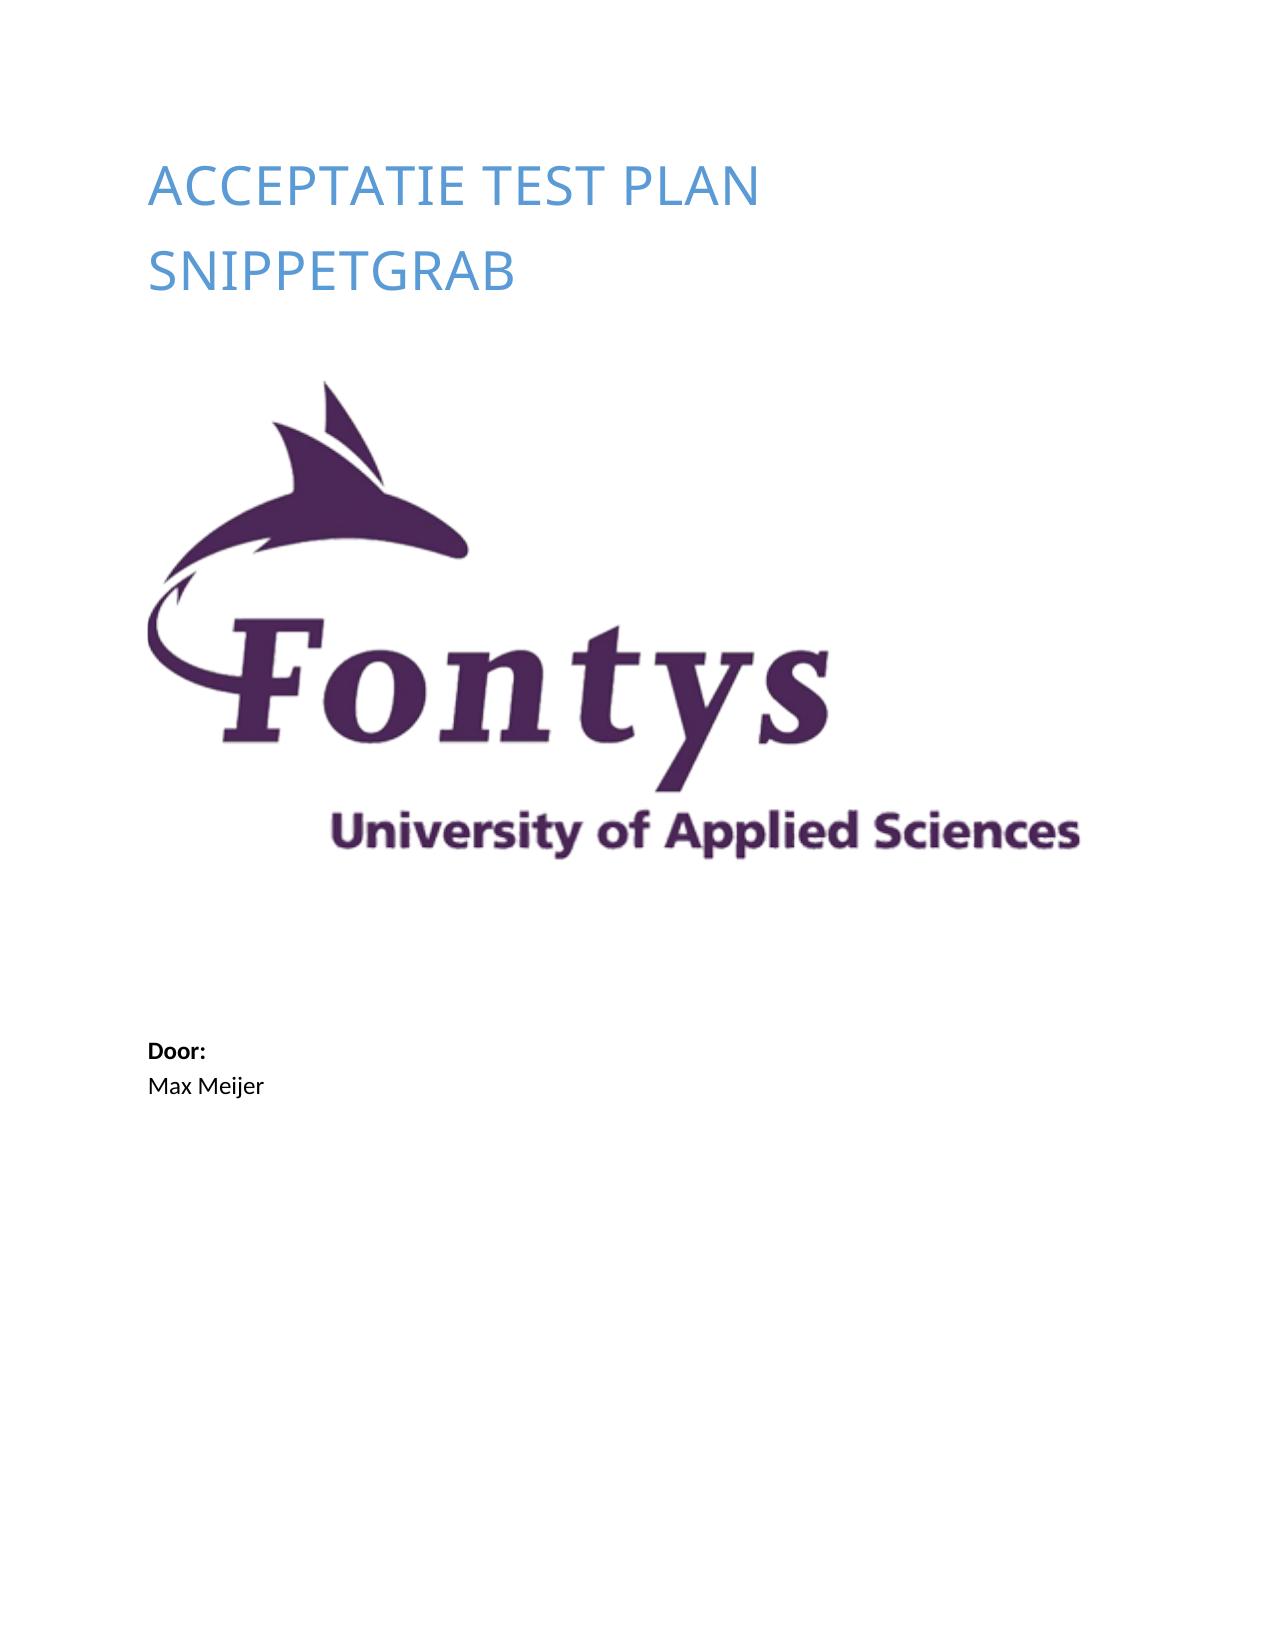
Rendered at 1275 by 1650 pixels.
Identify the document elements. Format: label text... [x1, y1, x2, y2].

picture [147, 377, 1088, 876]
text Door: [148, 1035, 1127, 1066]
title acceptatie test plan [148, 148, 1127, 221]
title SNIPPETGRAB [148, 232, 1127, 306]
text Max Meijer [148, 1070, 1127, 1101]
